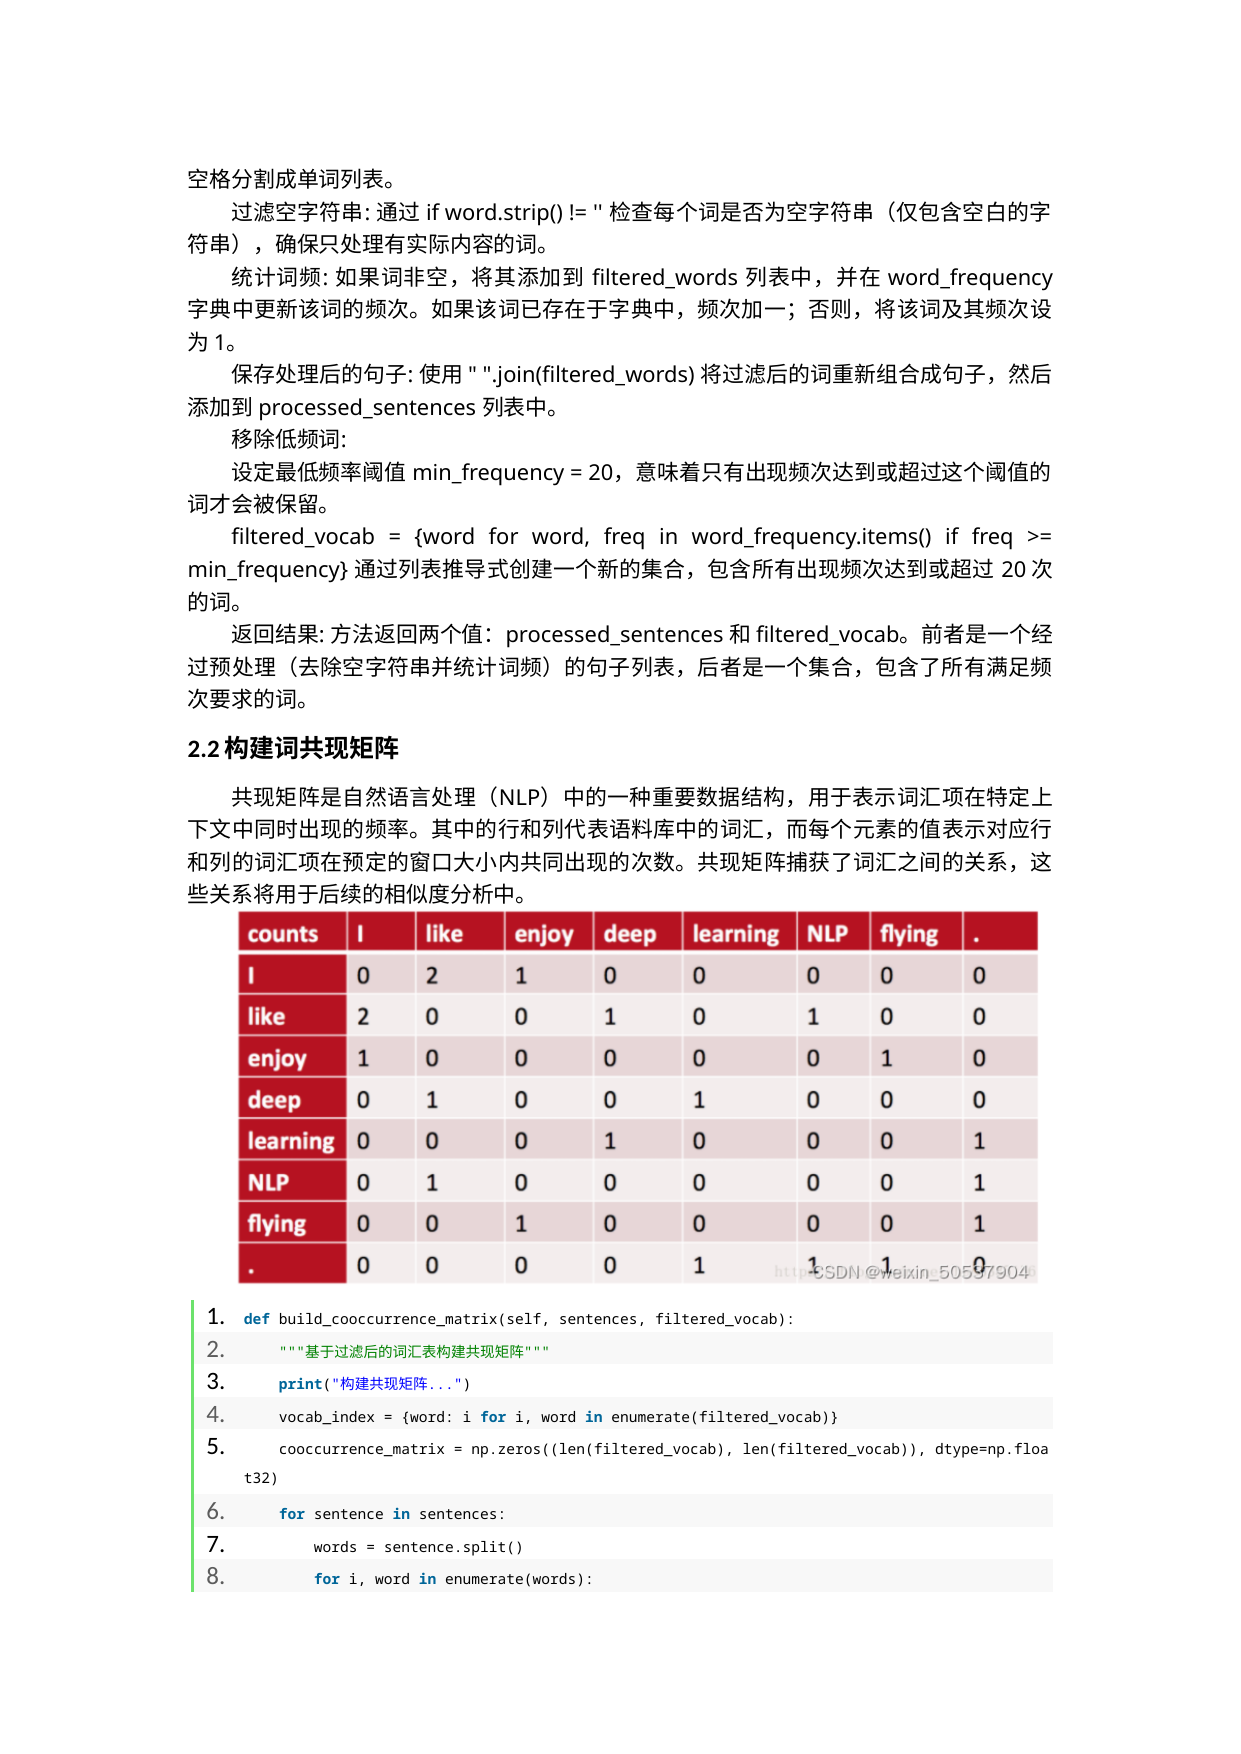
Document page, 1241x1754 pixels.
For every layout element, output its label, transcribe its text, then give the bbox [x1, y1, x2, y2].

list words = sentence.split() [194, 1527, 1053, 1559]
list cooccurrence_matrix = np.zeros((len(filtered_vocab), len(filtered_vocab)), dtype=np.float32) [194, 1429, 1053, 1494]
text filtered_vocab = {word for word, freq in word_frequency.items() if freq >= min_frequency} 通过列表推导式创建一个新的集合，包含所有出现频次达到或超过20次的词。 [187, 519, 1053, 617]
text 2.2构建词共现矩阵 [187, 714, 1053, 779]
text 返回结果: 方法返回两个值：processed_sentences 和 filtered_vocab。前者是一个经过预处理（去除空字符串并统计词频）的句子列表，后者是一个集合，包含了所有满足频次要求的词。 [187, 617, 1053, 714]
text 移除低频词: [187, 422, 1053, 454]
list vocab_index = {word: i for i, word in enumerate(filtered_vocab)} [194, 1397, 1053, 1429]
text 分词: words = line.strip().split() 将每一行文本首先去除首尾空白（strip()），然后按空格分割成单词列表。 [187, 162, 1053, 194]
text 统计词频: 如果词非空，将其添加到 filtered_words 列表中，并在 word_frequency 字典中更新该词的频次。如果该词已存在于字典中，频次加一；否则，将该词及其频次设为1。 [187, 259, 1053, 357]
text 设定最低频率阈值 min_frequency = 20，意味着只有出现频次达到或超过这个阈值的词才会被保留。 [187, 454, 1053, 519]
list for i, word in enumerate(words): [194, 1559, 1053, 1592]
list def build_cooccurrence_matrix(self, sentences, filtered_vocab): [191, 1299, 1053, 1332]
list print("构建共现矩阵...") [194, 1364, 1053, 1397]
list for sentence in sentences: [194, 1494, 1053, 1527]
text 共现矩阵是自然语言处理（NLP）中的一种重要数据结构，用于表示词汇项在特定上下文中同时出现的频率。其中的行和列代表语料库中的词汇，而每个元素的值表示对应行和列的词汇项在预定的窗口大小内共同出现的次数。共现矩阵捕获了词汇之间的关系，这些关系将用于后续的相似度分析中。 [187, 779, 1053, 909]
list """基于过滤后的词汇表构建共现矩阵""" [194, 1332, 1053, 1364]
text 过滤空字符串: 通过 if word.strip() != '' 检查每个词是否为空字符串（仅包含空白的字符串），确保只处理有实际内容的词。 [187, 194, 1053, 259]
picture [231, 909, 1045, 1291]
text 保存处理后的句子: 使用 " ".join(filtered_words) 将过滤后的词重新组合成句子，然后添加到 processed_sentences 列表中。 [187, 357, 1053, 422]
